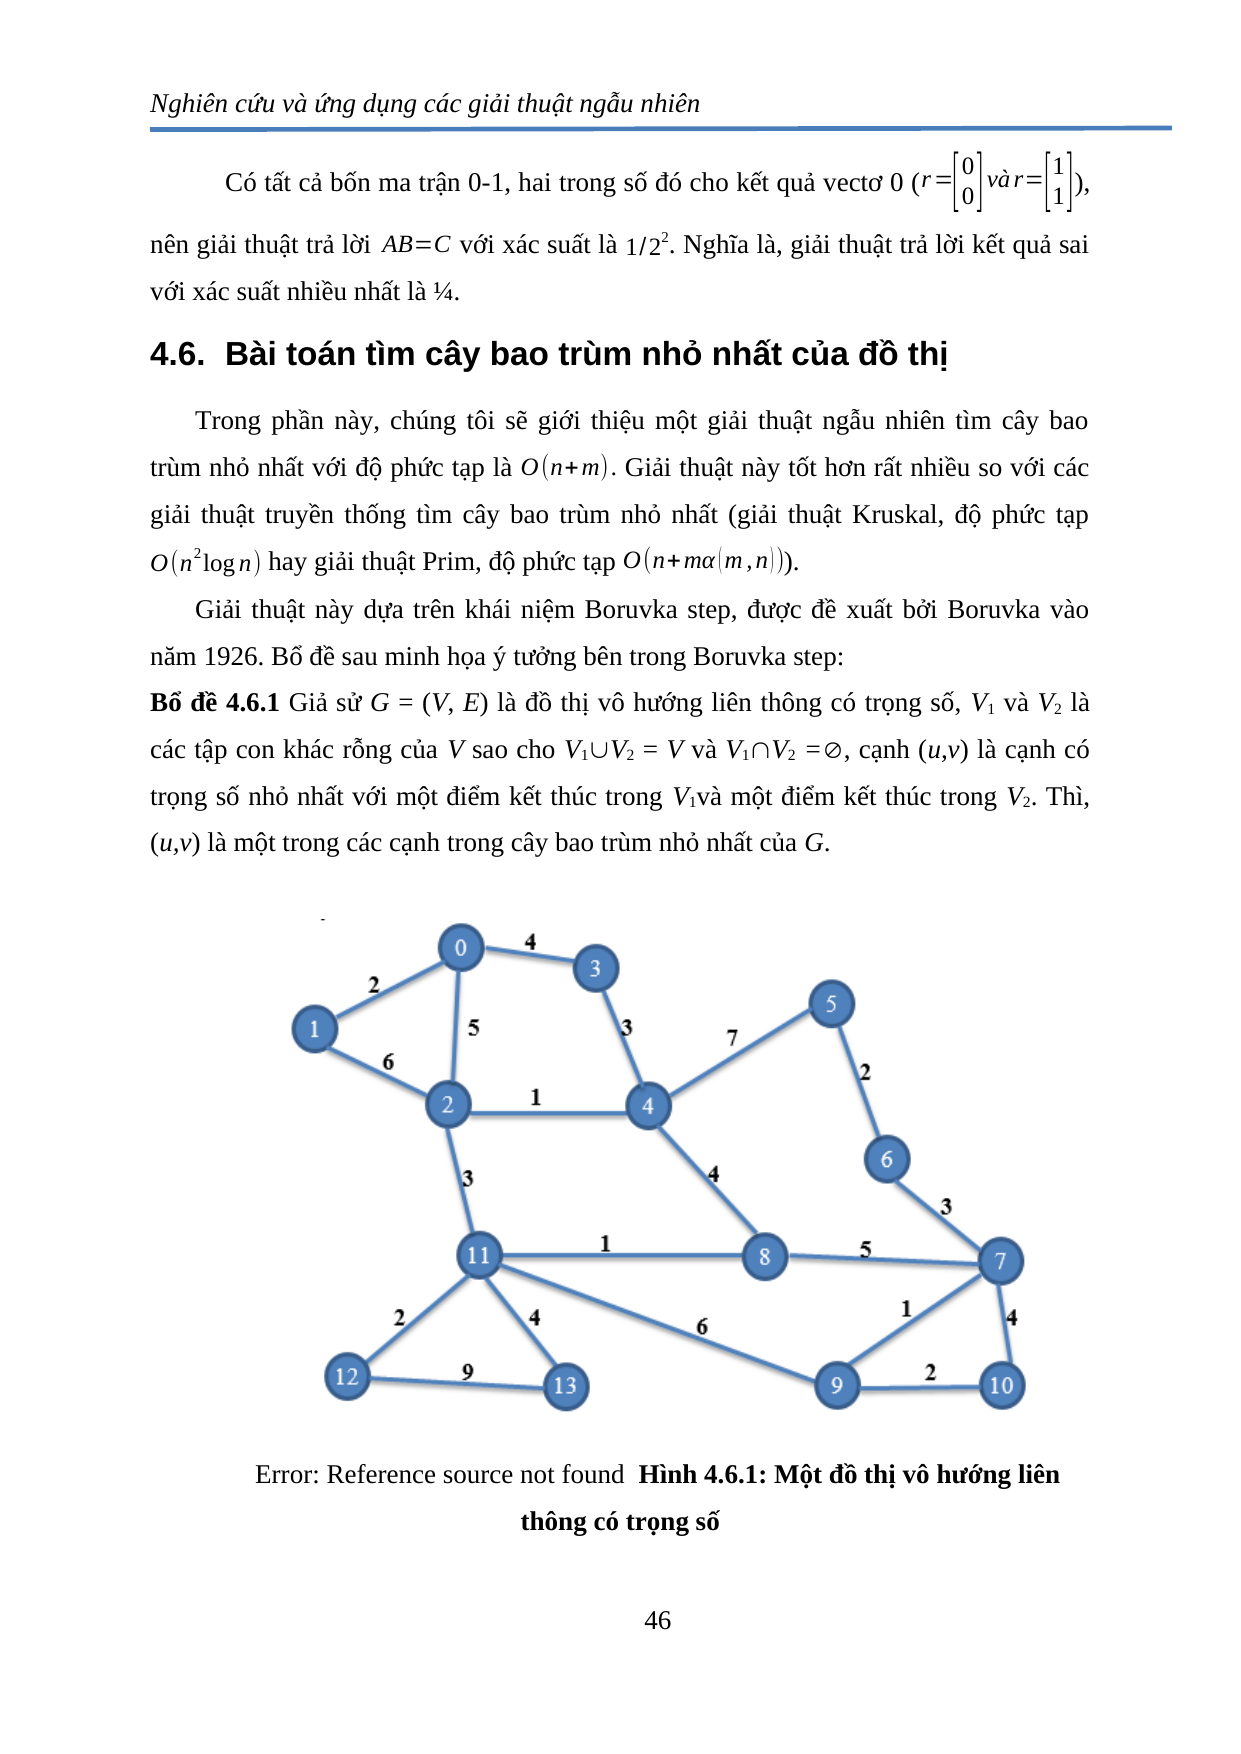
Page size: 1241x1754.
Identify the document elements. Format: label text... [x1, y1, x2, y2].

text Bổ đề 4.6.1 Giả sử G = (V, E) là đồ thị vô hướng liên thông có trọng số, V1 và V2 là các tập con khác rỗng của V sao cho V1V2 = V và V1V2 =, cạnh (u,v) là cạnh có trọng số nhỏ nhất với một điểm kết thúc trong V1và một điểm kết thúc trong V2. Thì, (u,v) là một trong các cạnh trong cây bao trùm nhỏ nhất của G. [150, 686, 1090, 857]
text Trong phần này, chúng tôi sẽ giới thiệu một giải thuật ngẫu nhiên tìm cây bao trùm nhỏ nhất với độ phức tạp là Giải thuật này tốt hơn rất nhiều so với các giải thuật truyền thống tìm cây bao trùm nhỏ nhất (giải thuật Kruskal, độ phức tạp hay giải thuật Prim, độ phức tạp ). [150, 404, 1090, 577]
text Có tất cả bốn ma trận 0-1, hai trong số đó cho kết quả vectơ 0 (), nên giải thuật trả lời với xác suất là . Nghĩa là, giải thuật trả lời kết quả sai với xác suất nhiều nhất là ¼. [150, 150, 1090, 306]
subtitle Bài toán tìm cây bao trùm nhỏ nhất của đồ thị [150, 334, 1090, 373]
text Giải thuật này dựa trên khái niệm Boruvka step, được đề xuất bởi Boruvka vào năm 1926. Bổ đề sau minh họa ý tưởng bên trong Boruvka step: [150, 593, 1090, 671]
